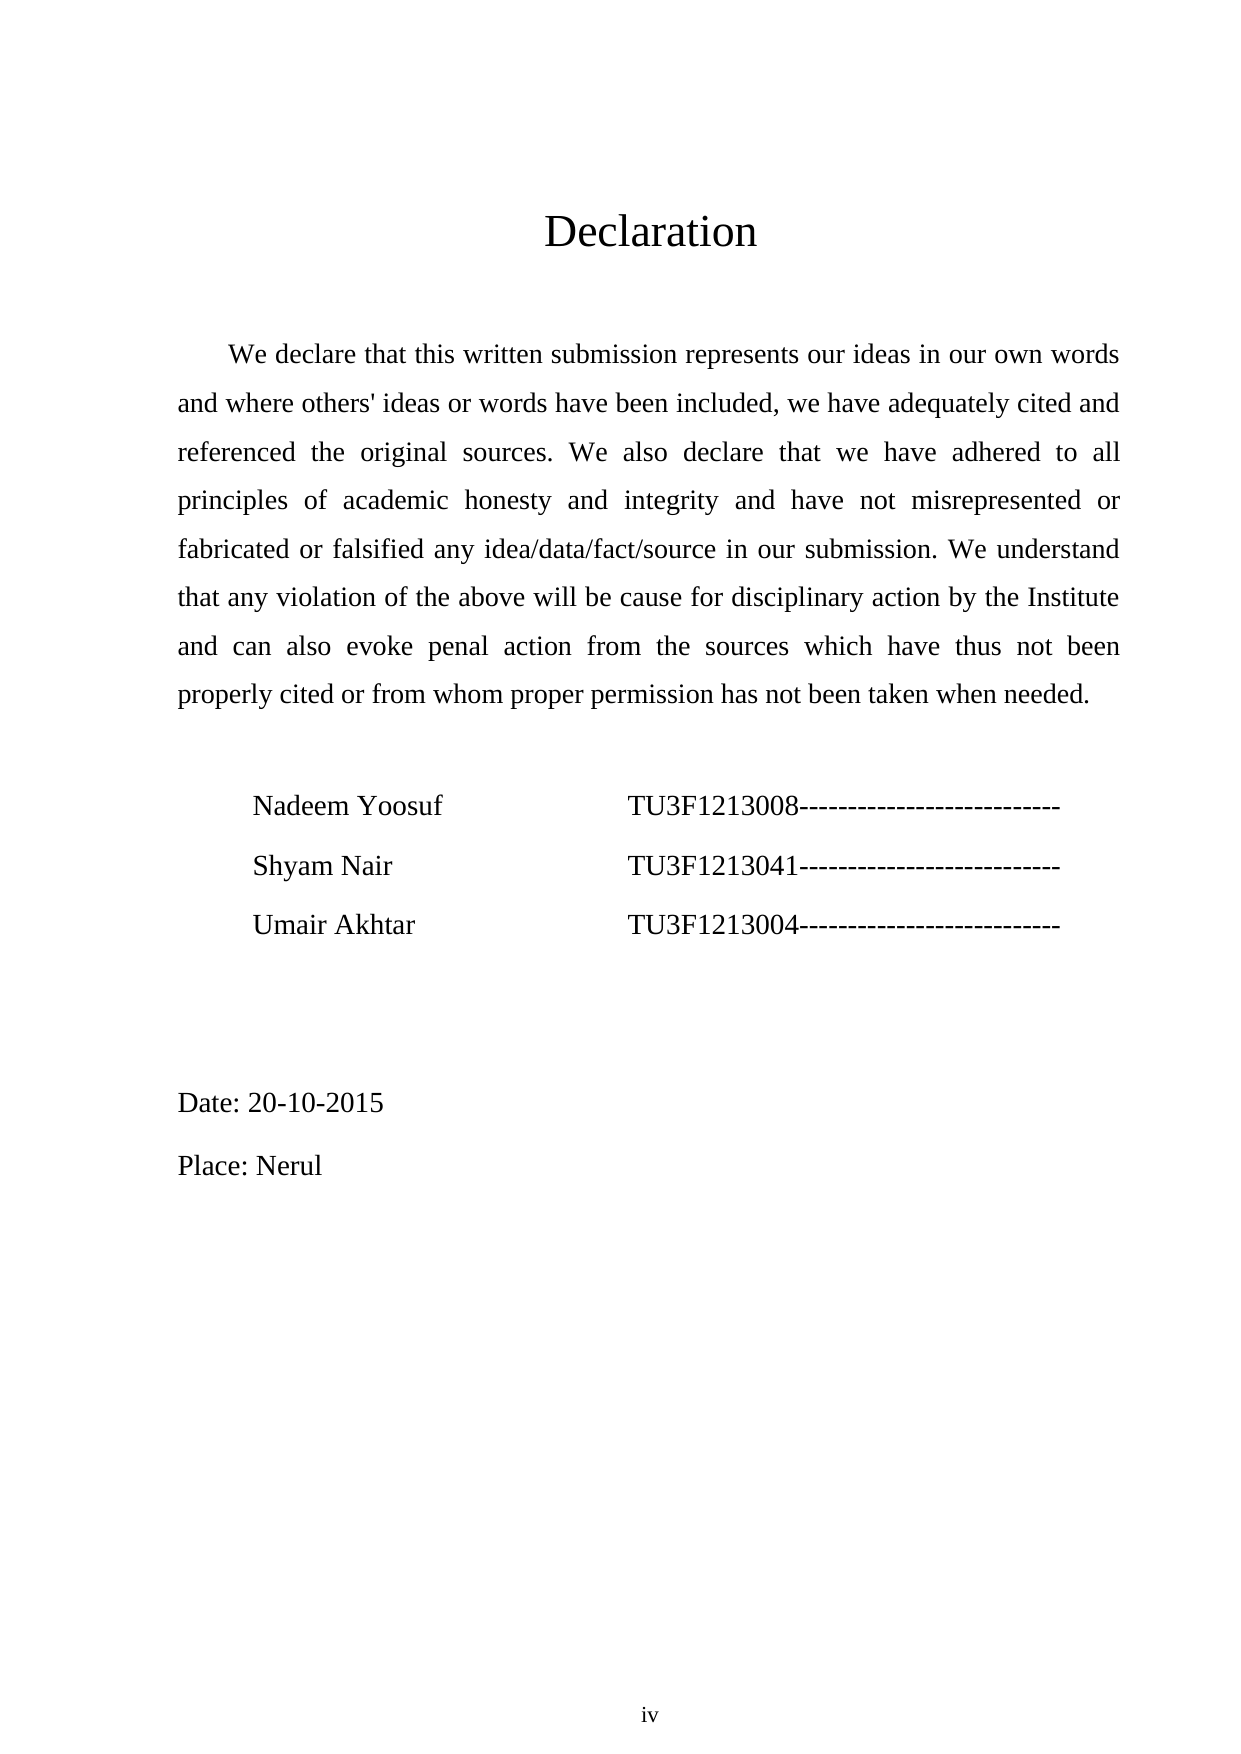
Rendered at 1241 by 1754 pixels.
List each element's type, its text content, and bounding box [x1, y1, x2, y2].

table_header Nadeem Yoosuf [252, 788, 588, 822]
table_cell TU3F1213004--------------------------- [588, 881, 1115, 940]
table_cell Umair Akhtar [252, 881, 588, 940]
text Place: Nerul [177, 1148, 1122, 1181]
text We declare that this written submission represents our ideas in our own words and where others' ideas or words have been included, we have adequately cited and referenced the original sources. We also declare that we have adhered to all principles of academic honesty and integrity and have not misrepresented or fabricated or falsified any idea/data/fact/source in our submission. We understand that any violation of the above will be cause for disciplinary action by the Institute and can also evoke penal action from the sources which have thus not been properly cited or from whom proper permission has not been taken when needed. [177, 338, 1122, 710]
text Date: 20-10-2015 [177, 1085, 1122, 1118]
text Declaration [544, 204, 1122, 257]
table_header TU3F1213008--------------------------- [588, 788, 1115, 822]
table_cell Shyam Nair [252, 822, 588, 881]
table_cell TU3F1213041--------------------------- [588, 822, 1115, 881]
